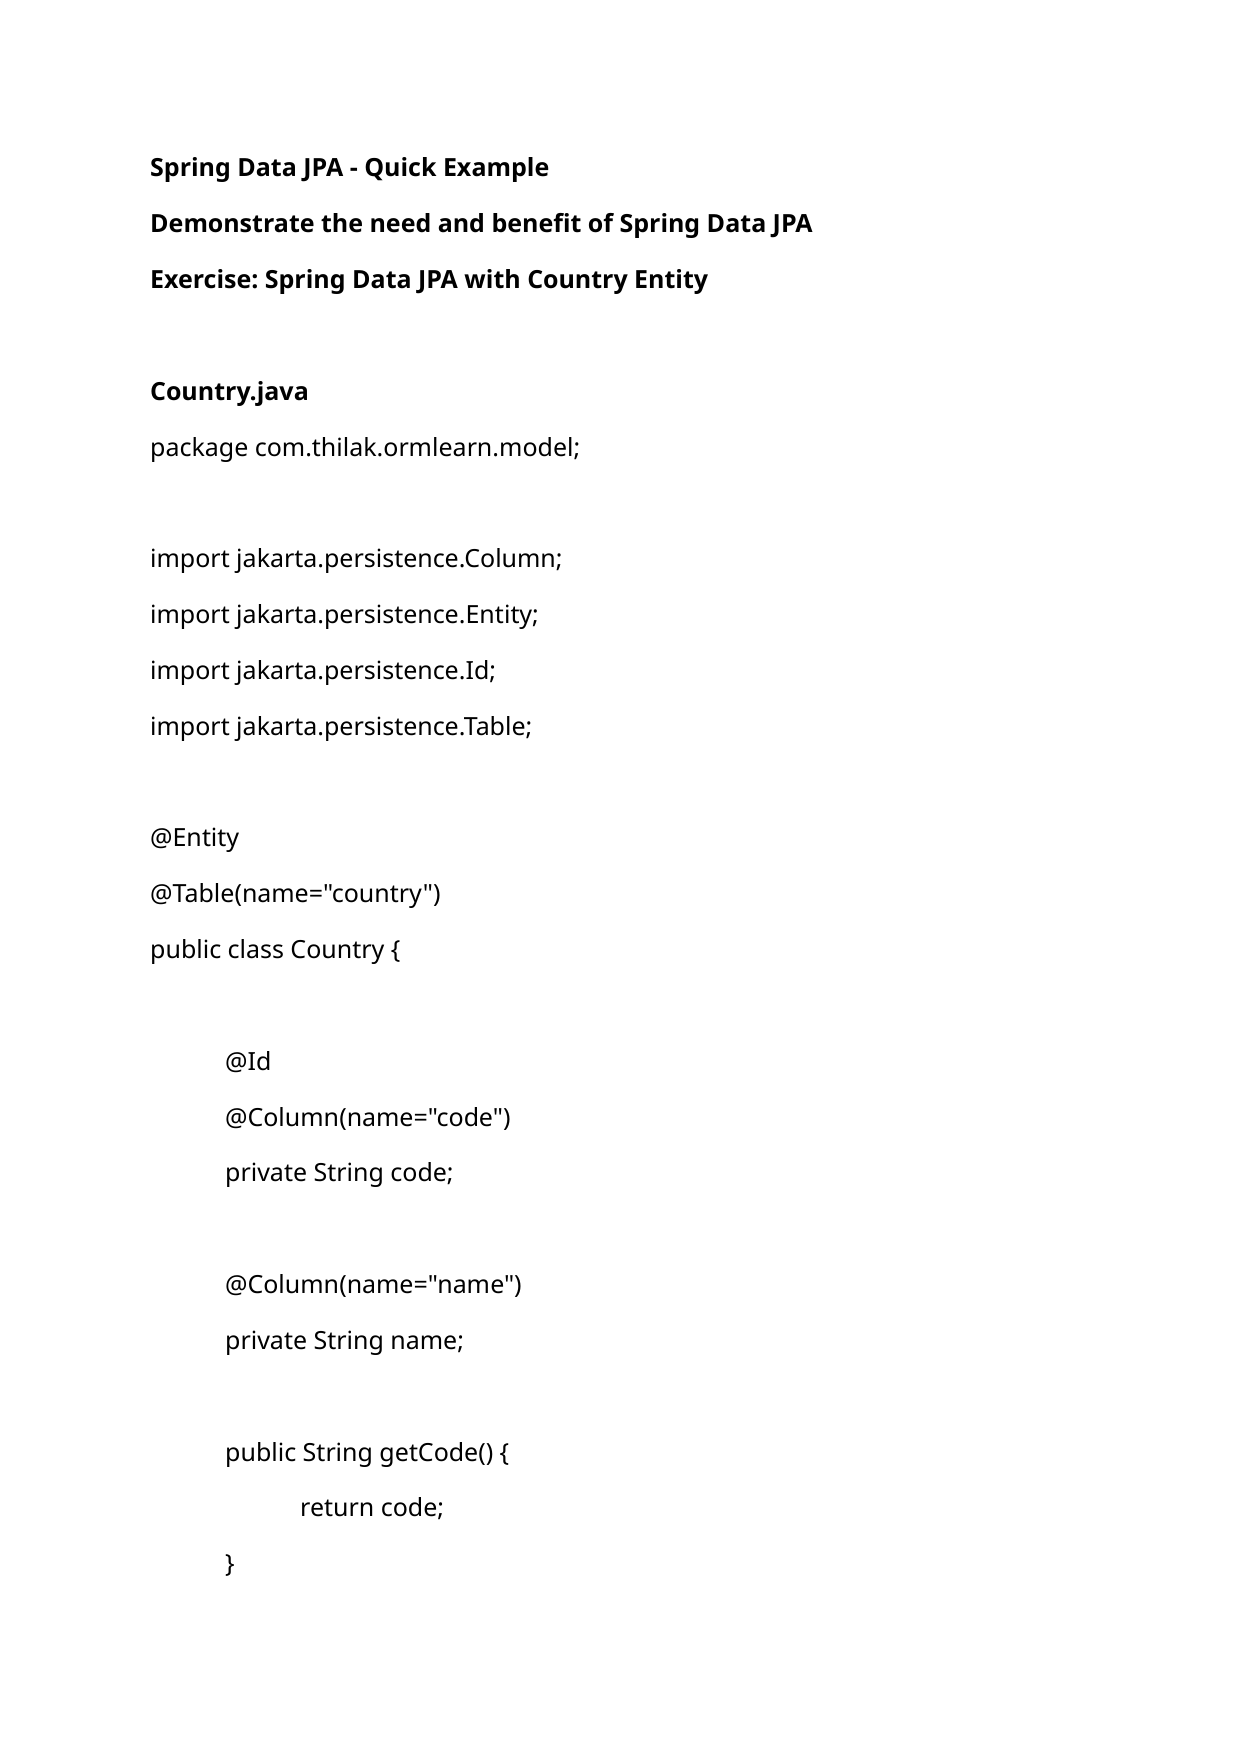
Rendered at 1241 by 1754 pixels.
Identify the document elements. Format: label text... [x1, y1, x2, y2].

text public class Country { [150, 932, 1090, 966]
text @Entity [150, 820, 1090, 854]
text public String getCode() { [150, 1434, 1090, 1468]
text @Column(name="code") [150, 1099, 1090, 1133]
text @Column(name="name") [150, 1267, 1090, 1301]
text return code; [150, 1490, 1090, 1524]
text } [150, 1546, 1090, 1580]
text package com.thilak.ormlearn.model; [150, 429, 1090, 463]
text Spring Data JPA - Quick Example [150, 150, 1090, 184]
text private String name; [150, 1322, 1090, 1357]
text import jakarta.persistence.Column; [150, 541, 1090, 575]
text private String code; [150, 1155, 1090, 1189]
text Demonstrate the need and benefit of Spring Data JPA [150, 206, 1090, 240]
text import jakarta.persistence.Table; [150, 708, 1090, 742]
text import jakarta.persistence.Entity; [150, 597, 1090, 631]
text Country.java [150, 373, 1090, 407]
text @Id [150, 1043, 1090, 1077]
text import jakarta.persistence.Id; [150, 652, 1090, 687]
text @Table(name="country") [150, 876, 1090, 910]
text Exercise: Spring Data JPA with Country Entity [150, 262, 1090, 296]
